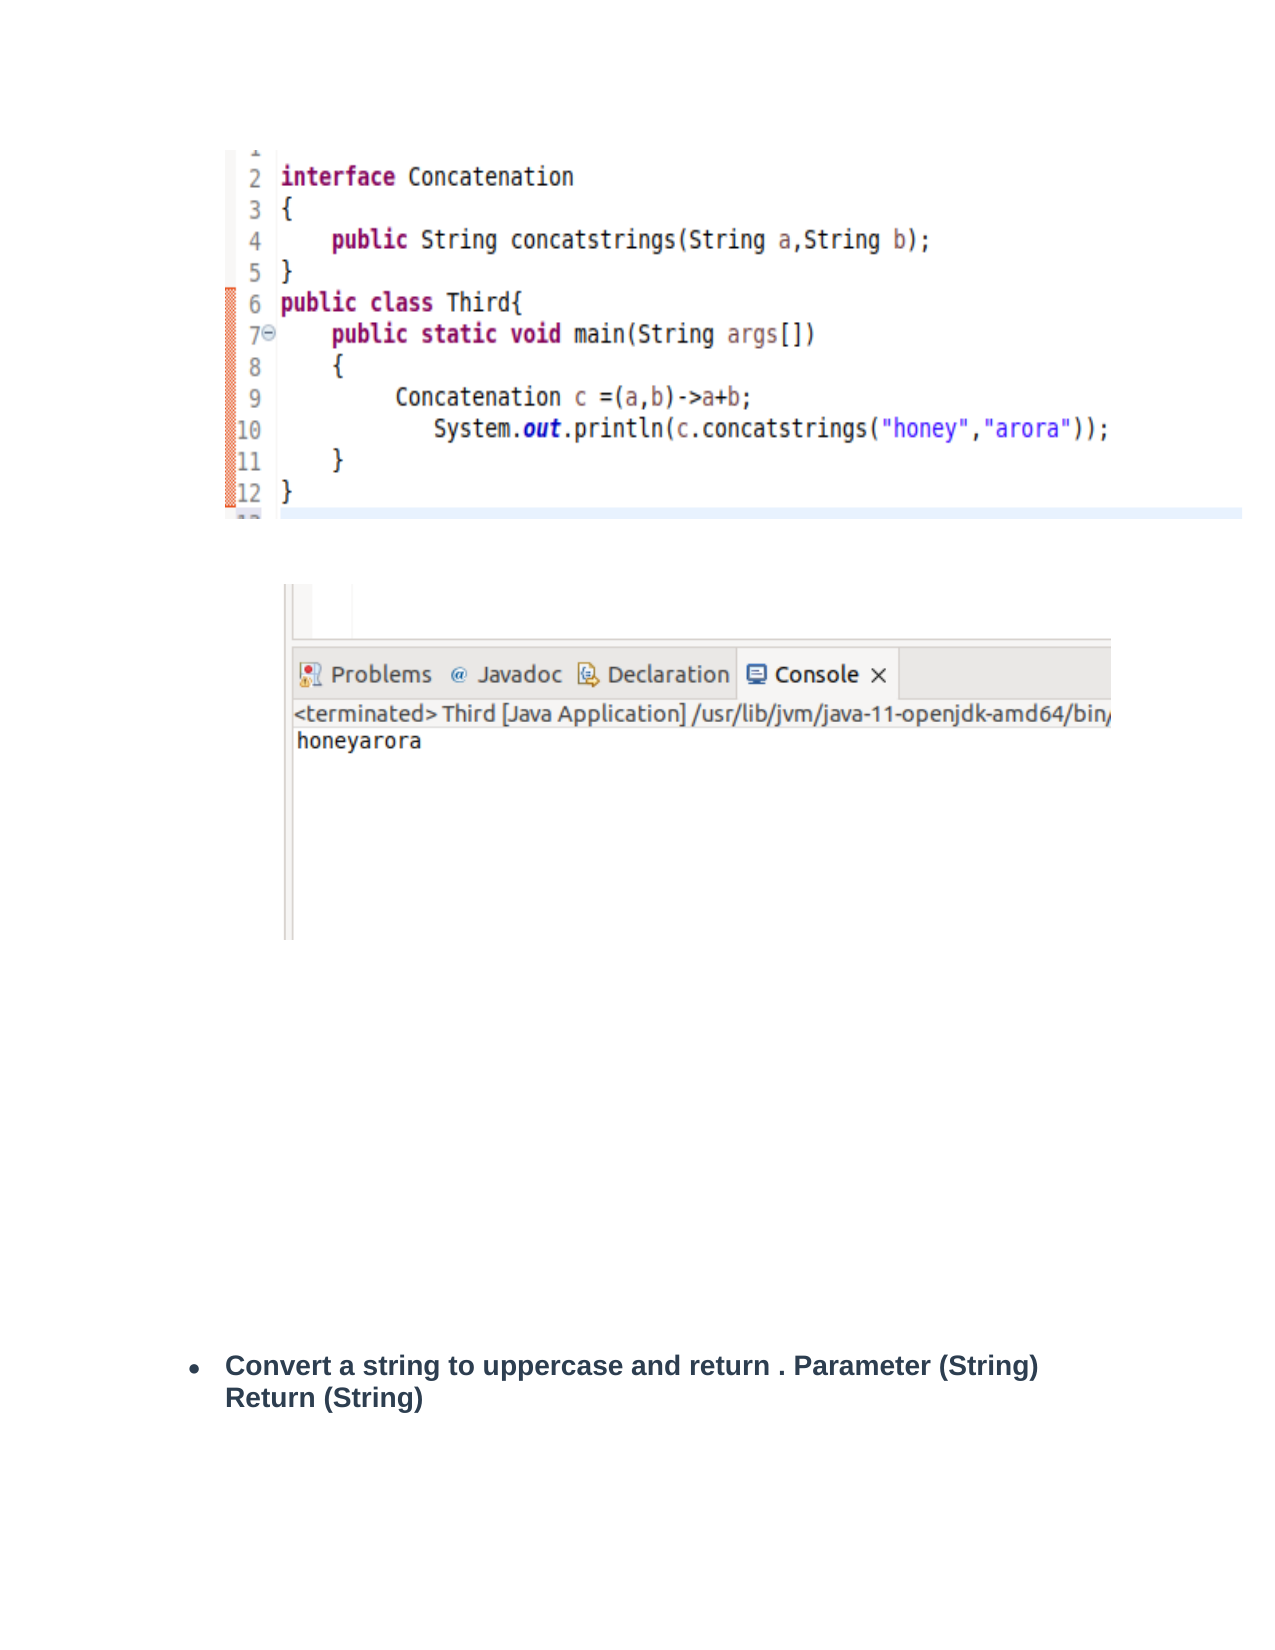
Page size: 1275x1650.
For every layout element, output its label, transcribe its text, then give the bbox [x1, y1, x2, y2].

list Convert a string to uppercase and return . Parameter (String) Return (String) [187, 1349, 1125, 1413]
picture [225, 150, 1243, 519]
picture [225, 584, 1111, 940]
